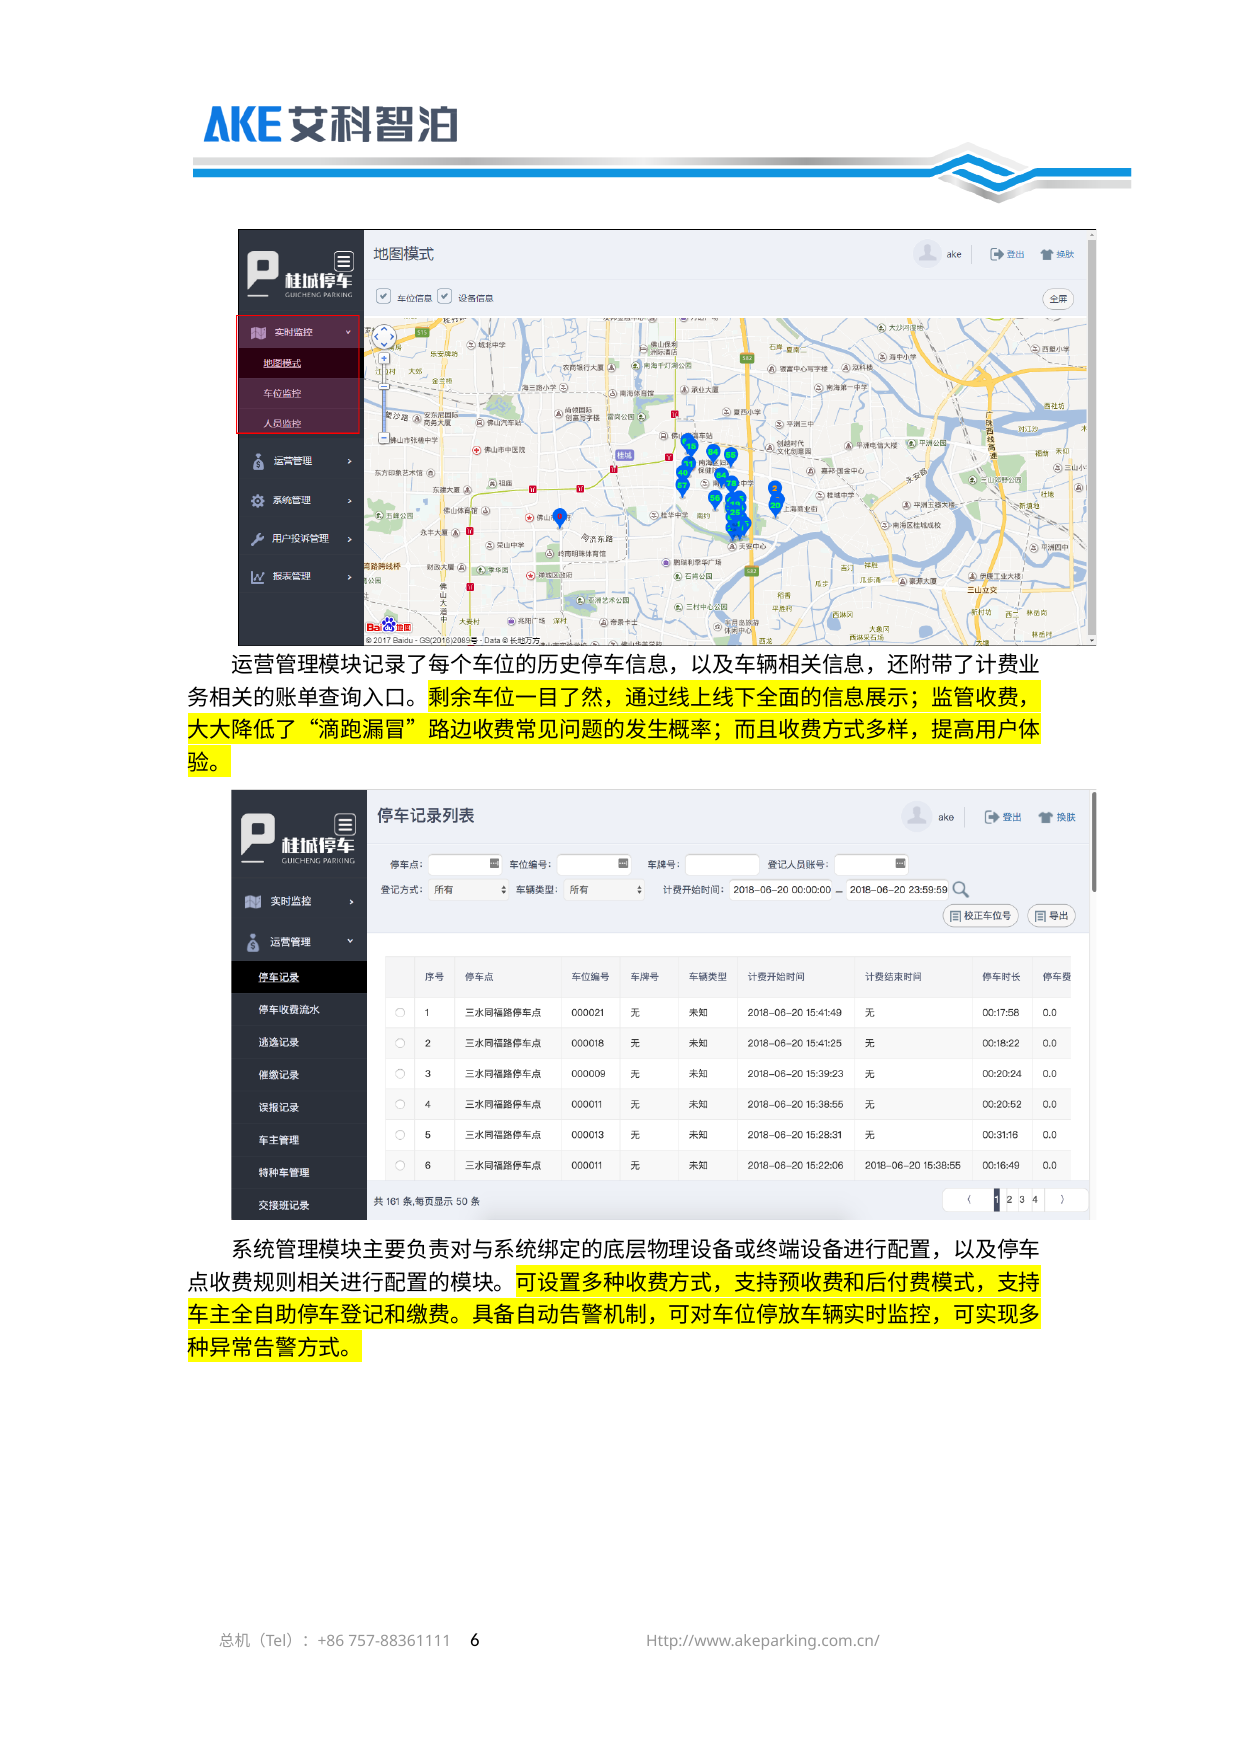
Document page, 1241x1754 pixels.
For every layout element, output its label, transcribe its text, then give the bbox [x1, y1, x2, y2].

text 系统管理模块主要负责对与系统绑定的底层物理设备或终端设备进行配置，以及停车点收费规则相关进行配置的模块。可设置多种收费方式，支持预收费和后付费模式，支持车主全自助停车登记和缴费。具备自动告警机制，可对车位停放车辆实时监控，可实现多种异常告警方式。 [187, 1232, 1053, 1362]
picture [231, 789, 1097, 1220]
text 运营管理模块记录了每个车位的历史停车信息，以及车辆相关信息，还附带了计费业务相关的账单查询入口。剩余车位一目了然，通过线上线下全面的信息展示；监管收费，大大降低了“滴跑漏冒”路边收费常见问题的发生概率；而且收费方式多样，提高用户体验。 [187, 647, 1053, 777]
picture [231, 226, 1097, 646]
picture [187, 90, 1136, 208]
